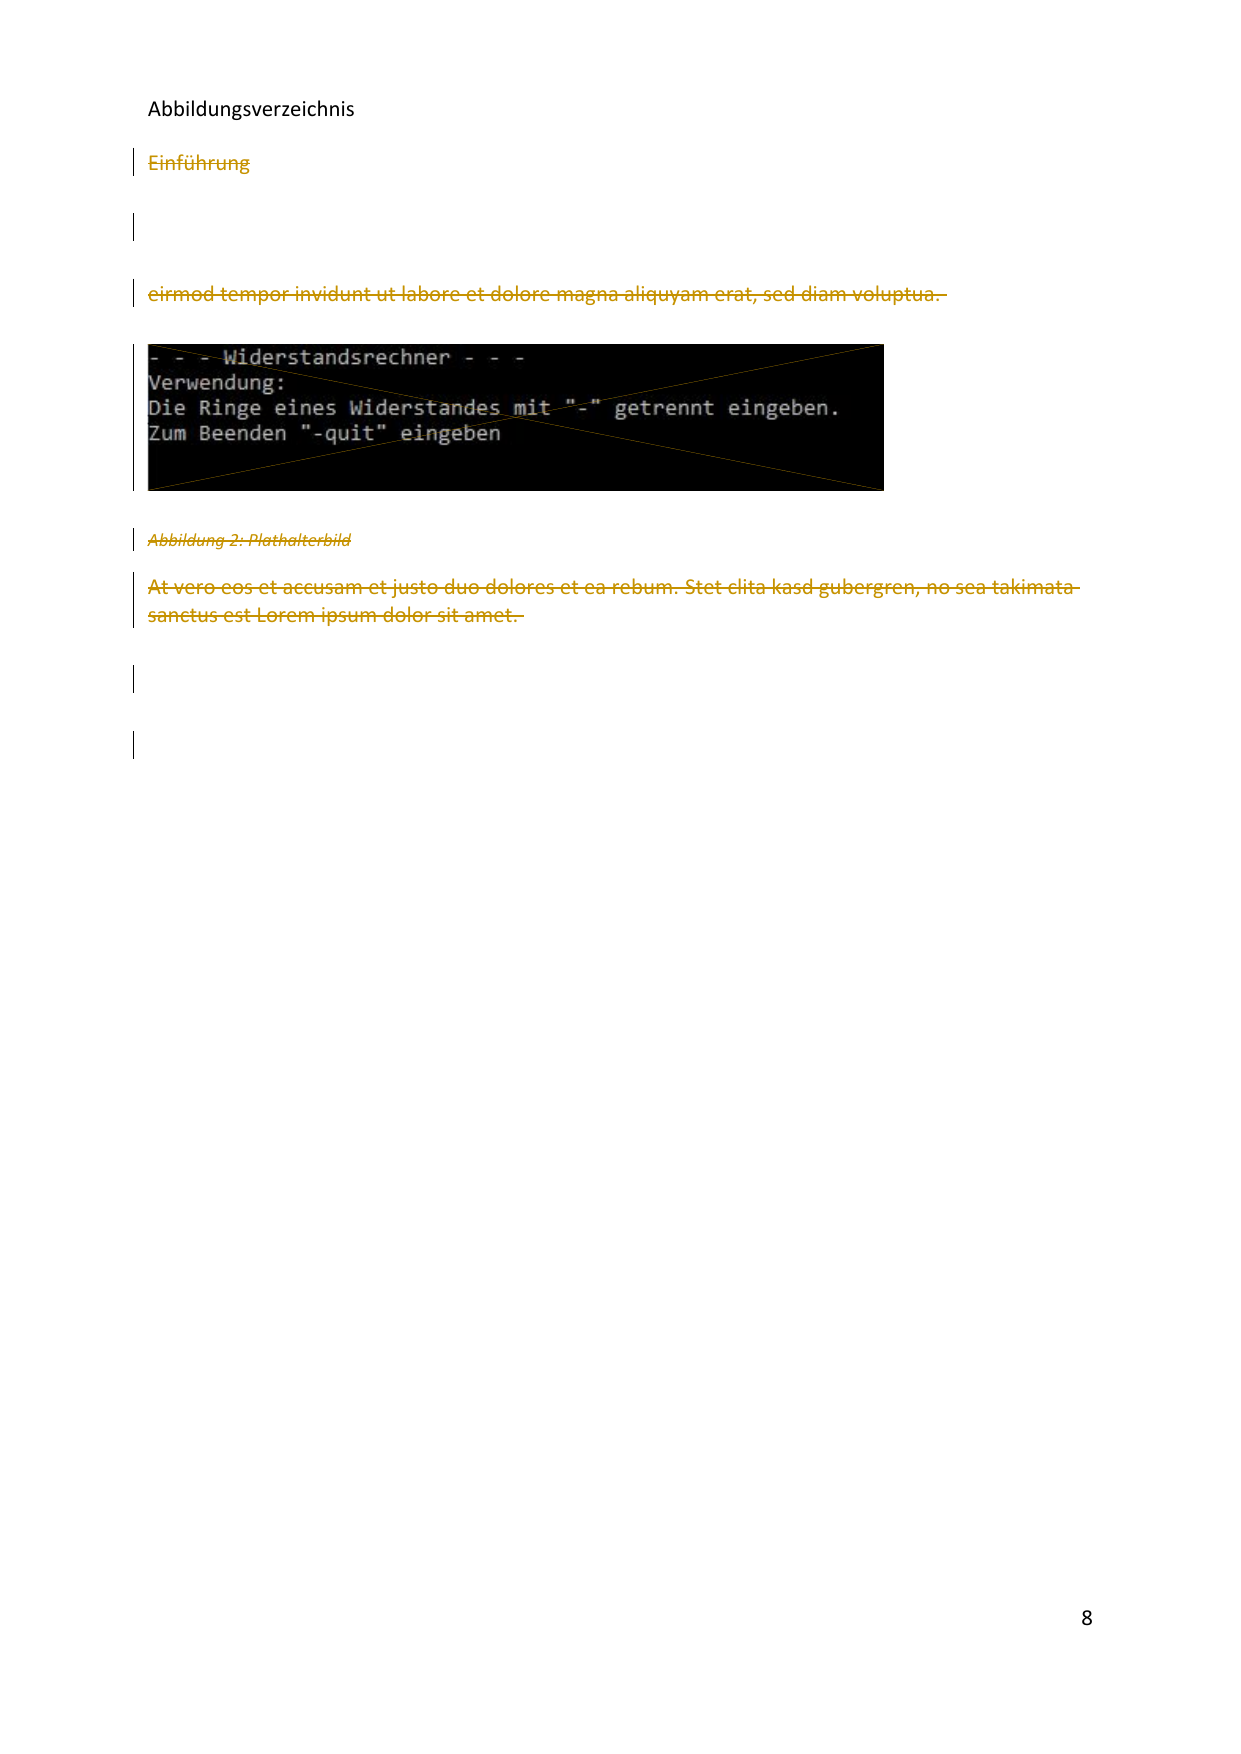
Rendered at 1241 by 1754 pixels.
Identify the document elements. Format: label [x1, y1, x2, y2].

picture [153, 344, 879, 417]
picture [520, 345, 884, 490]
picture [147, 345, 511, 490]
picture [151, 418, 881, 491]
